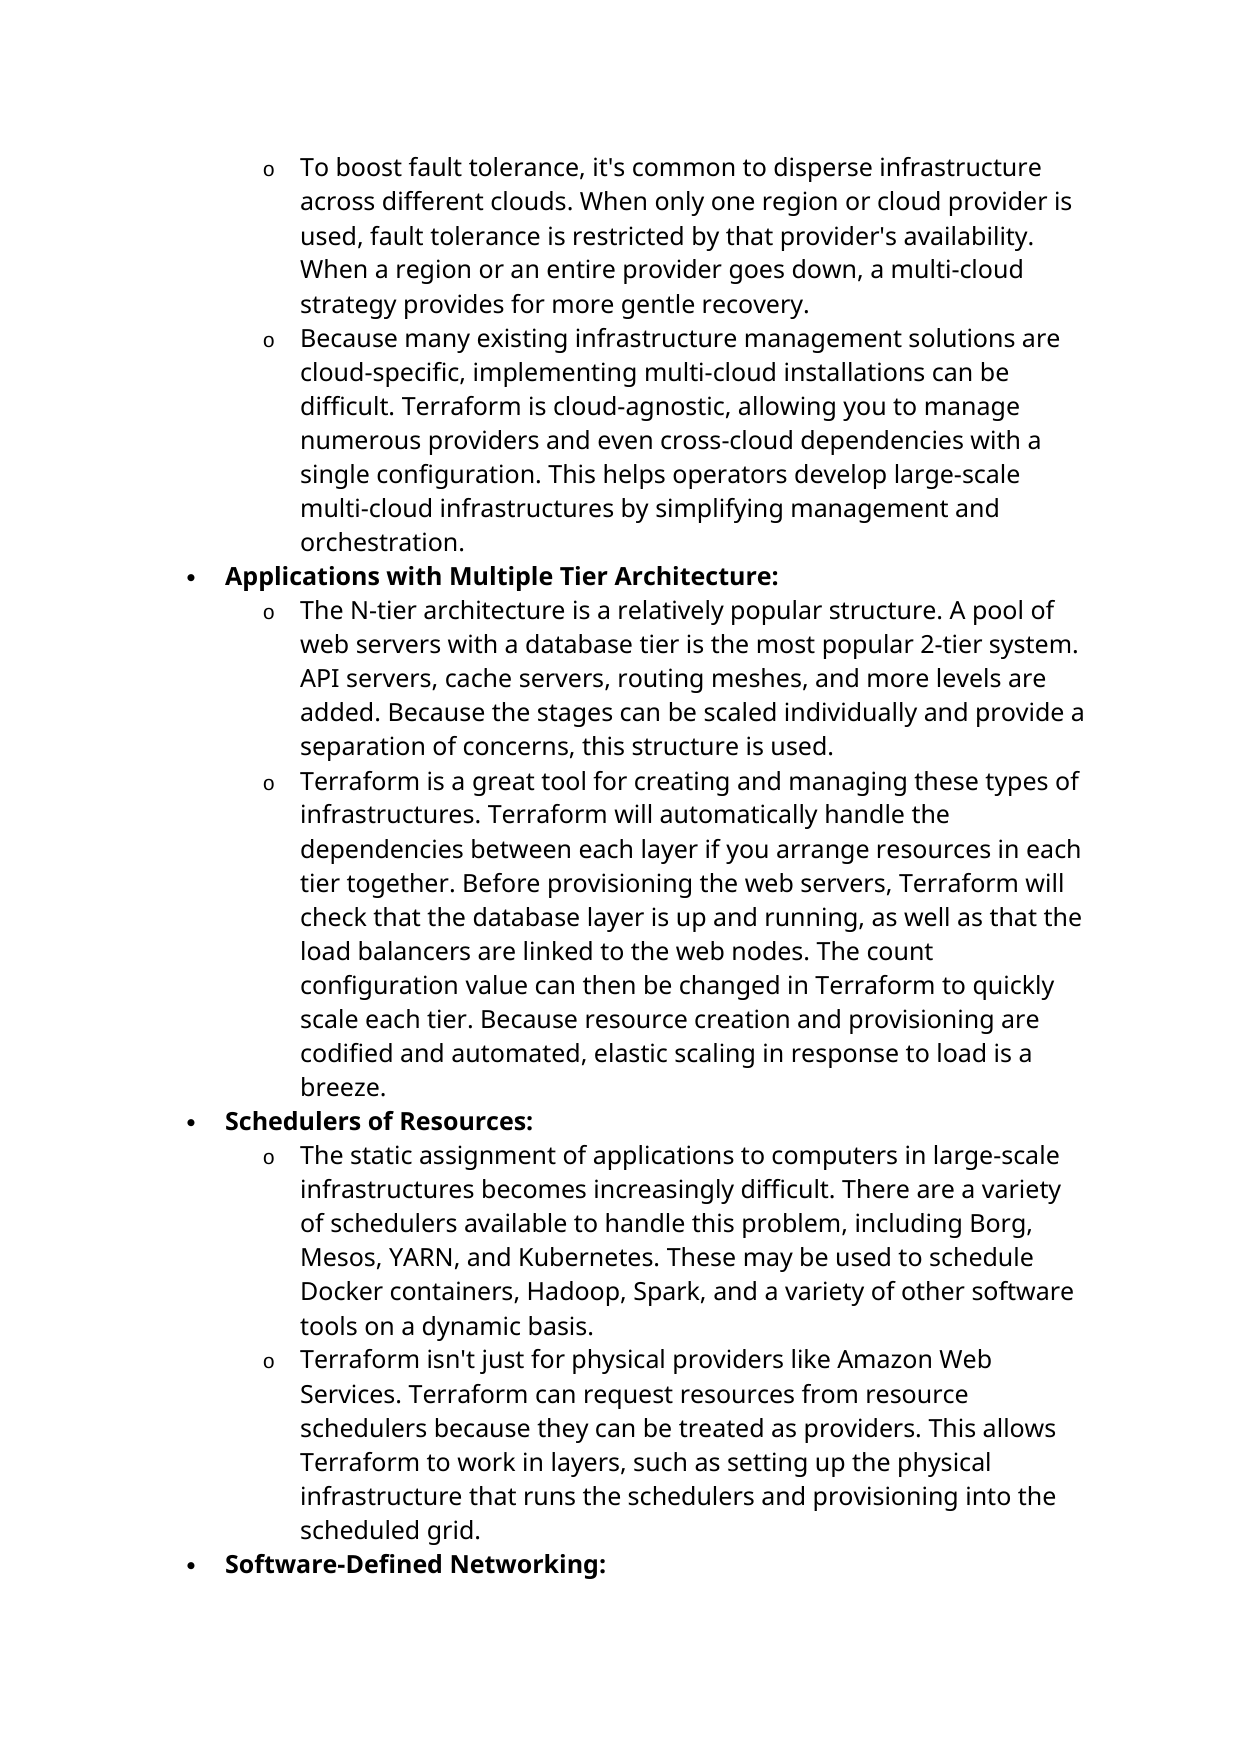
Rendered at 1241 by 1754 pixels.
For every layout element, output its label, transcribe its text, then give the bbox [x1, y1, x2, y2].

list The static assignment of applications to computers in large-scale infrastructures becomes increasingly difficult. There are a variety of schedulers available to handle this problem, including Borg, Mesos, YARN, and Kubernetes. These may be used to schedule Docker containers, Hadoop, Spark, and a variety of other software tools on a dynamic basis. [262, 1138, 1090, 1342]
list Schedulers of Resources: [187, 1104, 1090, 1138]
list Software-Defined Networking: [187, 1547, 1090, 1581]
list Terraform isn't just for physical providers like Amazon Web Services. Terraform can request resources from resource schedulers because they can be treated as providers. This allows Terraform to work in layers, such as setting up the physical infrastructure that runs the schedulers and provisioning into the scheduled grid. [262, 1342, 1090, 1547]
list Because many existing infrastructure management solutions are cloud-specific, implementing multi-cloud installations can be difficult. Terraform is cloud-agnostic, allowing you to manage numerous providers and even cross-cloud dependencies with a single configuration. This helps operators develop large-scale multi-cloud infrastructures by simplifying management and orchestration. [262, 320, 1090, 559]
list The N-tier architecture is a relatively popular structure. A pool of web servers with a database tier is the most popular 2-tier system. API servers, cache servers, routing meshes, and more levels are added. Because the stages can be scaled individually and provide a separation of concerns, this structure is used. [262, 593, 1090, 763]
list Applications with Multiple Tier Architecture: [187, 559, 1090, 593]
list Terraform is a great tool for creating and managing these types of infrastructures. Terraform will automatically handle the dependencies between each layer if you arrange resources in each tier together. Before provisioning the web servers, Terraform will check that the database layer is up and running, as well as that the load balancers are linked to the web nodes. The count configuration value can then be changed in Terraform to quickly scale each tier. Because resource creation and provisioning are codified and automated, elastic scaling in response to load is a breeze. [262, 763, 1090, 1104]
list To boost fault tolerance, it's common to disperse infrastructure across different clouds. When only one region or cloud provider is used, fault tolerance is restricted by that provider's availability. When a region or an entire provider goes down, a multi-cloud strategy provides for more gentle recovery. [262, 150, 1090, 320]
